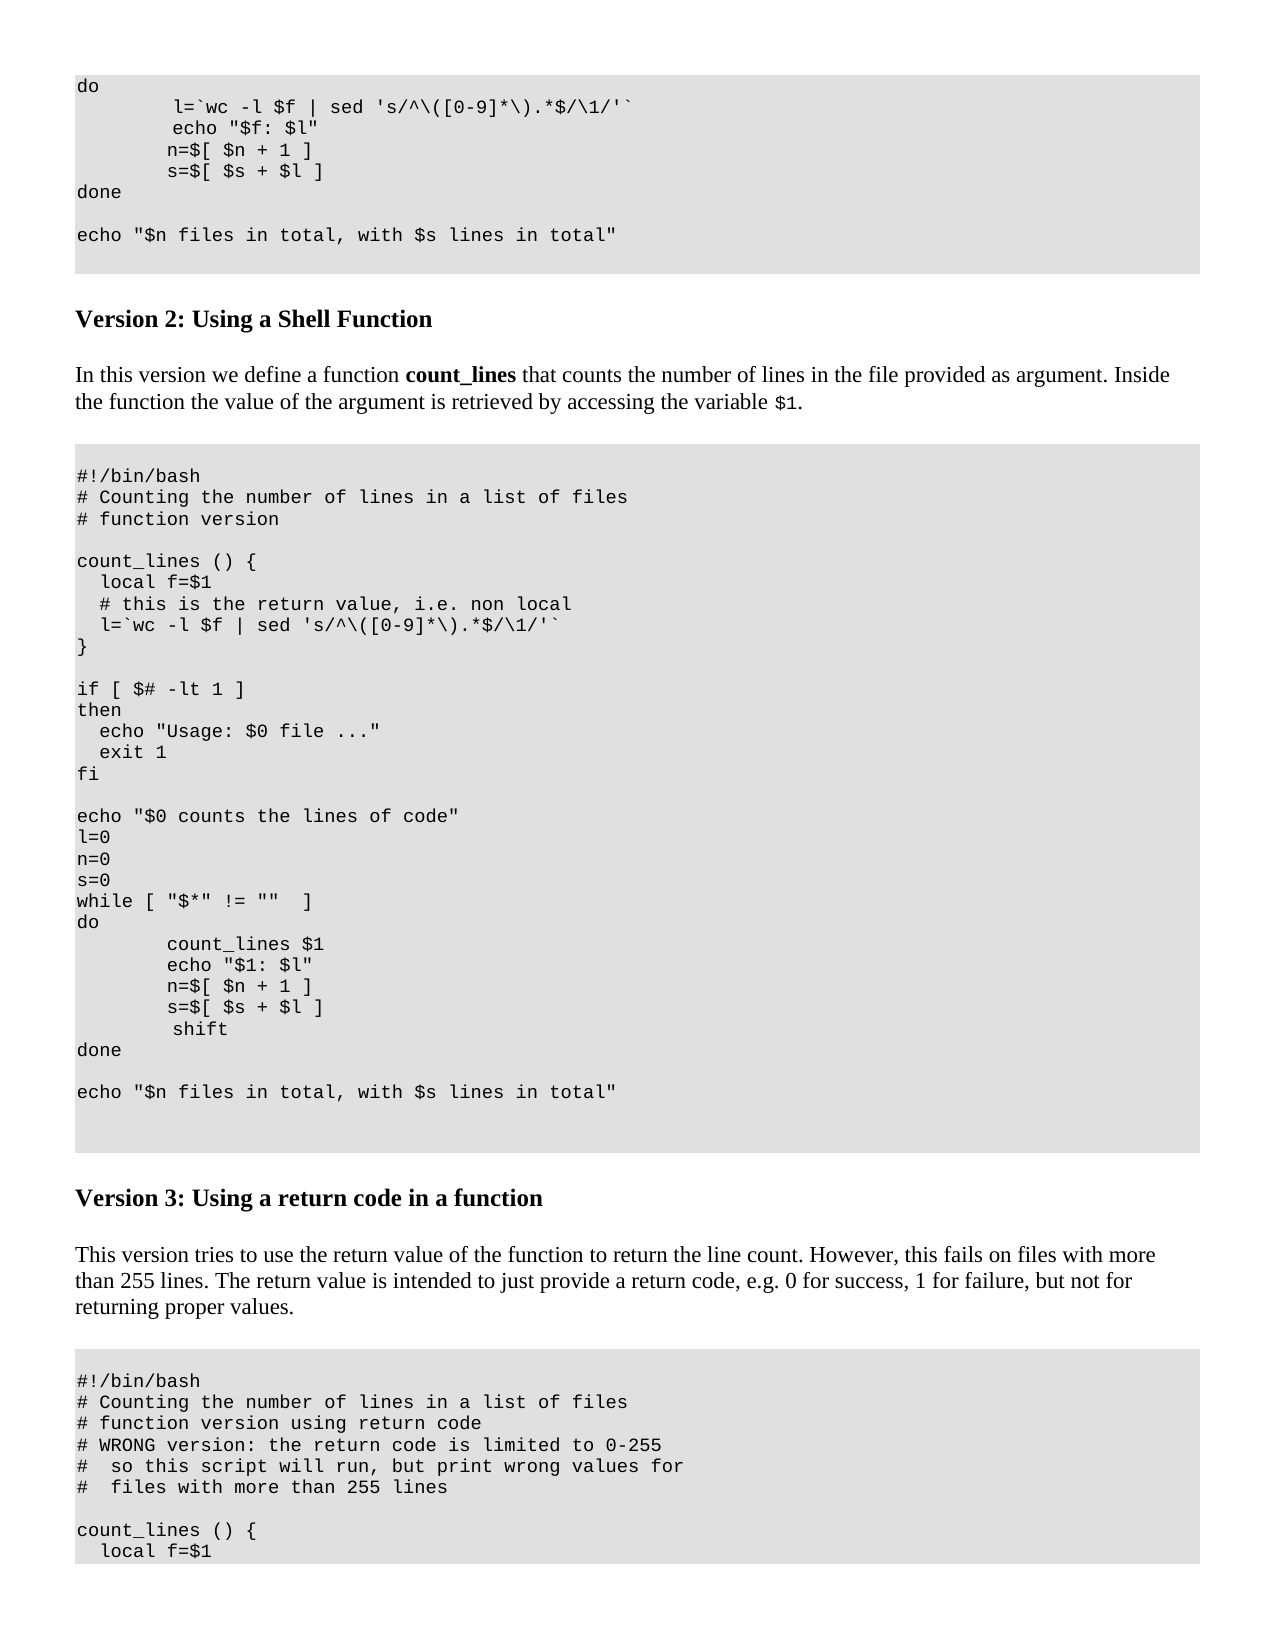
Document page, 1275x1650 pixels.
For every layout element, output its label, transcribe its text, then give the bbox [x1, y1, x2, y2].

text Version 3: Using a return code in a function [75, 1183, 1200, 1211]
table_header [75, 1349, 1200, 1564]
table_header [75, 75, 1200, 274]
text In this version we define a function count_lines that counts the number of lines in the file provided as argument. Inside the function the value of the argument is retrieved by accessing the variable $1. [75, 362, 1200, 415]
table_header #!/bin/bash # Counting the number of lines in a list of files # function version count_lines () { local f=$1 # this is the return value, i.e. non local l=`wc -l $f | sed 's/^\([0-9]*\).*$/\1/'` } if [ $# -lt 1 ] then echo "Usage: $0 file ..." exit 1 fi echo "$0 counts the lines of code" l=0 n=0 s=0 while [ "$*" != "" ] do count_lines $1 echo "$1: $l" n=$[ $n + 1 ] s=$[ $s + $l ] shift done echo "$n files in total, with $s lines in total" [75, 444, 1200, 1153]
text This version tries to use the return value of the function to return the line count. However, this fails on files with more than 255 lines. The return value is intended to just provide a return code, e.g. 0 for success, 1 for failure, but not for returning proper values. [75, 1241, 1200, 1320]
text Version 2: Using a Shell Function [75, 304, 1200, 332]
